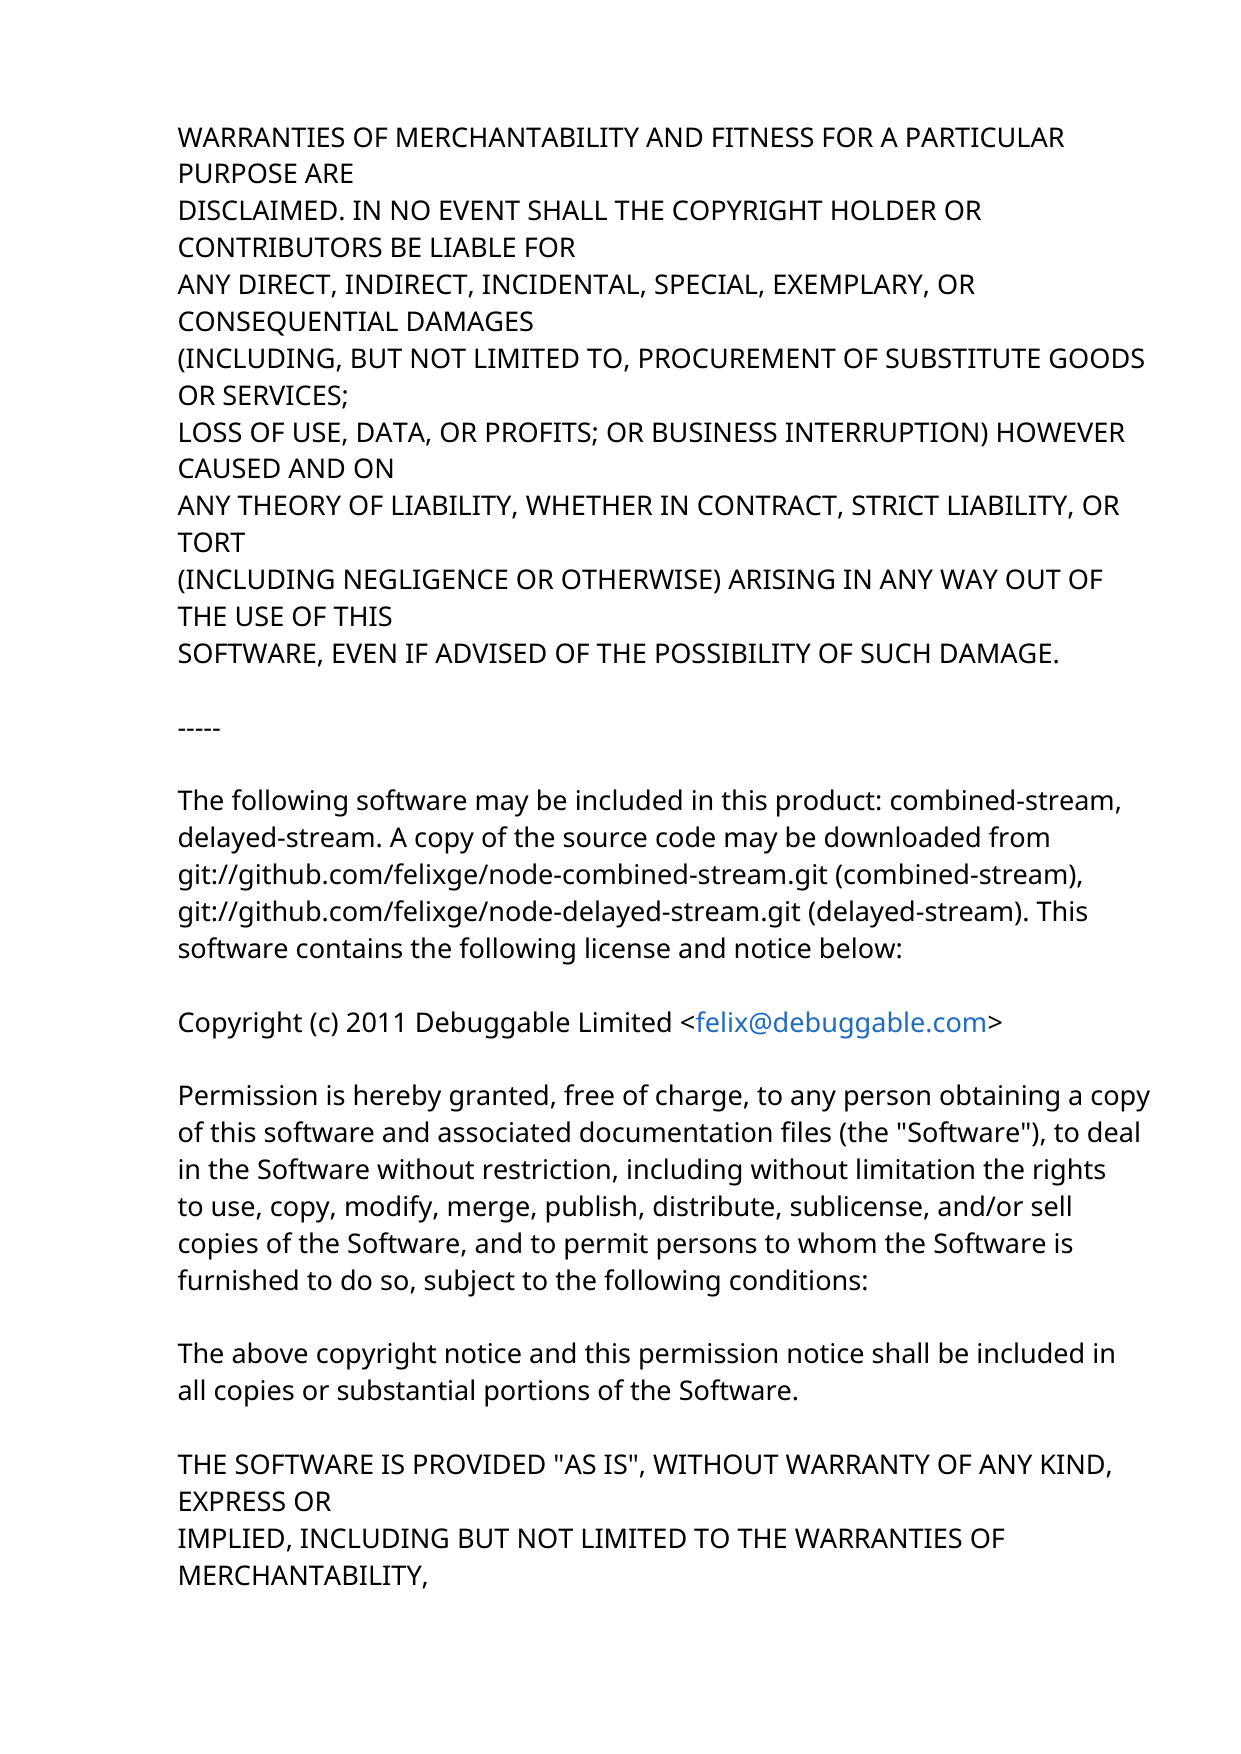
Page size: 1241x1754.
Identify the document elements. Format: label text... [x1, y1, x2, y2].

text IMPLIED, INCLUDING BUT NOT LIMITED TO THE WARRANTIES OF MERCHANTABILITY, [177, 1519, 1152, 1593]
text in the Software without restriction, including without limitation the rights [177, 1151, 1152, 1187]
text of this software and associated documentation files (the "Software"), to deal [177, 1114, 1152, 1151]
text Permission is hereby granted, free of charge, to any person obtaining a copy [177, 1077, 1152, 1114]
text LOSS OF USE, DATA, OR PROFITS; OR BUSINESS INTERRUPTION) HOWEVER CAUSED AND ON [177, 413, 1152, 487]
text Copyright (c) 2011 Debuggable Limited <felix@debuggable.com> [177, 1003, 1152, 1040]
text to use, copy, modify, merge, publish, distribute, sublicense, and/or sell [177, 1187, 1152, 1224]
text SOFTWARE, EVEN IF ADVISED OF THE POSSIBILITY OF SUCH DAMAGE. [177, 634, 1152, 671]
text (INCLUDING NEGLIGENCE OR OTHERWISE) ARISING IN ANY WAY OUT OF THE USE OF THIS [177, 561, 1152, 634]
text ANY THEORY OF LIABILITY, WHETHER IN CONTRACT, STRICT LIABILITY, OR TORT [177, 487, 1152, 561]
text copies of the Software, and to permit persons to whom the Software is [177, 1224, 1152, 1261]
text WARRANTIES OF MERCHANTABILITY AND FITNESS FOR A PARTICULAR PURPOSE ARE [177, 118, 1152, 192]
text ANY DIRECT, INDIRECT, INCIDENTAL, SPECIAL, EXEMPLARY, OR CONSEQUENTIAL DAMAGES [177, 266, 1152, 339]
text The following software may be included in this product: combined-stream, delayed-stream. A copy of the source code may be downloaded from git://github.com/felixge/node-combined-stream.git (combined-stream), git://github.com/felixge/node-delayed-stream.git (delayed-stream). This software contains the following license and notice below: [177, 782, 1152, 966]
text ----- [177, 708, 1152, 745]
text THE SOFTWARE IS PROVIDED "AS IS", WITHOUT WARRANTY OF ANY KIND, EXPRESS OR [177, 1446, 1152, 1519]
text The above copyright notice and this permission notice shall be included in [177, 1335, 1152, 1372]
text furnished to do so, subject to the following conditions: [177, 1261, 1152, 1298]
text all copies or substantial portions of the Software. [177, 1372, 1152, 1409]
text (INCLUDING, BUT NOT LIMITED TO, PROCUREMENT OF SUBSTITUTE GOODS OR SERVICES; [177, 339, 1152, 413]
text DISCLAIMED. IN NO EVENT SHALL THE COPYRIGHT HOLDER OR CONTRIBUTORS BE LIABLE FOR [177, 192, 1152, 266]
